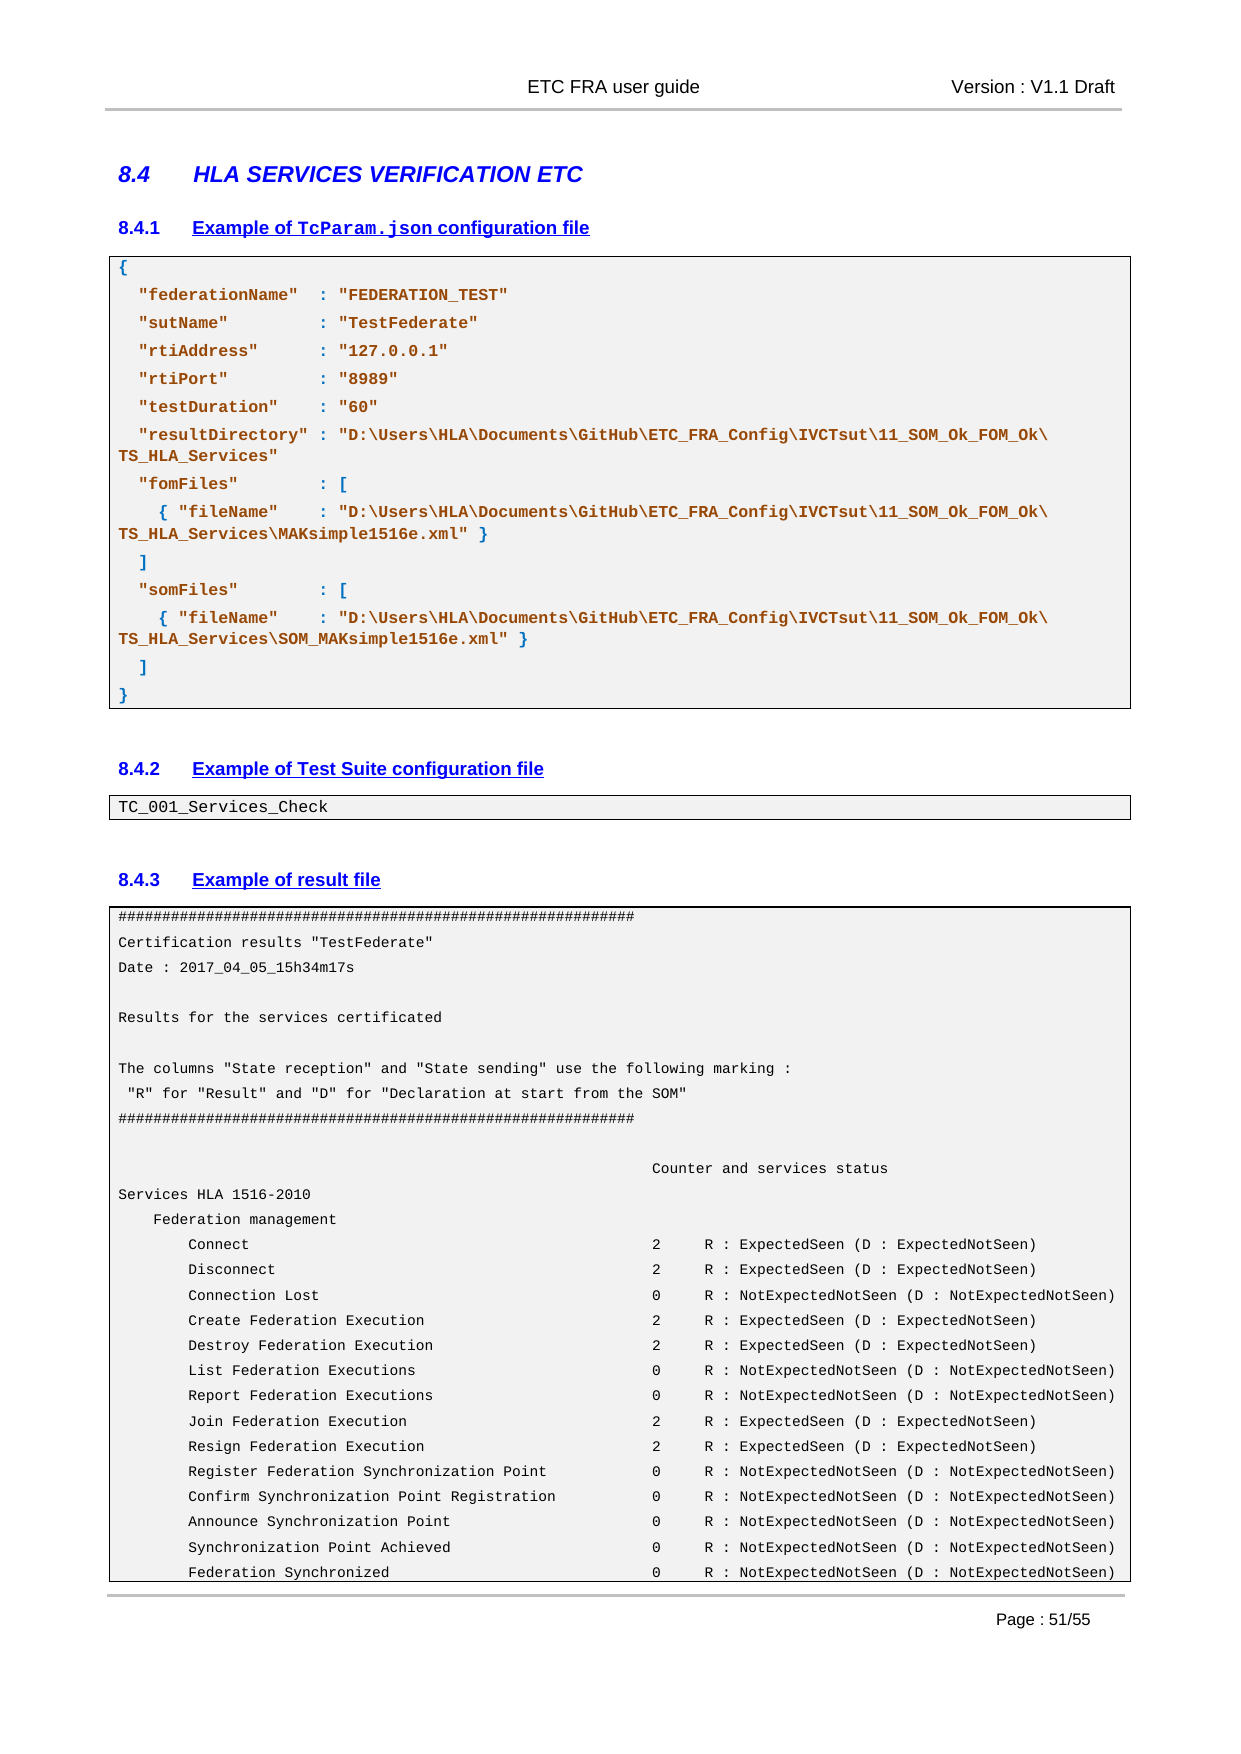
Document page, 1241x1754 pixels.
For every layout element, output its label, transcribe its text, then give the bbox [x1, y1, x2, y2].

subtitle Example of Test Suite configuration file [118, 758, 1122, 779]
text The columns "State reception" and "State sending" use the following marking : [110, 1058, 1130, 1077]
text Synchronization Point Achieved 0 R : NotExpectedNotSeen (D : NotExpectedNotSeen) [110, 1537, 1130, 1556]
text Counter and services status [110, 1158, 1130, 1178]
text List Federation Executions 0 R : NotExpectedNotSeen (D : NotExpectedNotSeen) [110, 1360, 1130, 1380]
text Confirm Synchronization Point Registration 0 R : NotExpectedNotSeen (D : NotExpectedNotSeen) [110, 1486, 1130, 1506]
text "somFiles" : [ [110, 578, 1130, 600]
text Join Federation Execution 2 R : ExpectedSeen (D : ExpectedNotSeen) [110, 1411, 1130, 1430]
subtitle HLA Services Verification ETC [118, 161, 1122, 188]
text Connect 2 R : ExpectedSeen (D : ExpectedNotSeen) [110, 1234, 1130, 1254]
text Resign Federation Execution 2 R : ExpectedSeen (D : ExpectedNotSeen) [110, 1436, 1130, 1456]
text Register Federation Synchronization Point 0 R : NotExpectedNotSeen (D : NotExpectedNotSeen) [110, 1461, 1130, 1481]
text Date : 2017_04_05_15h34m17s [110, 957, 1130, 977]
text ] [110, 550, 1130, 572]
text "federationName" : "FEDERATION_TEST" [110, 283, 1130, 306]
text "sutName" : "TestFederate" [110, 311, 1130, 333]
text Services HLA 1516-2010 [110, 1184, 1130, 1203]
text ] [110, 656, 1130, 678]
text TC_001_Services_Check [110, 796, 1130, 819]
text "fomFiles" : [ [110, 473, 1130, 495]
text "R" for "Result" and "D" for "Declaration at start from the SOM" [110, 1083, 1130, 1103]
text Report Federation Executions 0 R : NotExpectedNotSeen (D : NotExpectedNotSeen) [110, 1385, 1130, 1405]
text } [110, 683, 1130, 708]
text "rtiPort" : "8989" [110, 367, 1130, 389]
text "rtiAddress" : "127.0.0.1" [110, 339, 1130, 361]
text { "fileName" : "D:\Users\HLA\Documents\GitHub\ETC_FRA_Config\IVCTsut\11_SOM_Ok_FOM_Ok\TS_HLA_Services\MAKsimple1516e.xml" } [110, 501, 1130, 544]
subtitle Example of TcParam.json configuration file [118, 216, 1122, 240]
text "testDuration" : "60" [110, 395, 1130, 417]
text Announce Synchronization Point 0 R : NotExpectedNotSeen (D : NotExpectedNotSeen) [110, 1511, 1130, 1531]
text { [110, 257, 1130, 278]
subtitle Example of result file [118, 869, 1122, 891]
text Connection Lost 0 R : NotExpectedNotSeen (D : NotExpectedNotSeen) [110, 1284, 1130, 1304]
text Disconnect 2 R : ExpectedSeen (D : ExpectedNotSeen) [110, 1259, 1130, 1279]
text Destroy Federation Execution 2 R : ExpectedSeen (D : ExpectedNotSeen) [110, 1335, 1130, 1355]
text Federation Synchronized 0 R : NotExpectedNotSeen (D : NotExpectedNotSeen) [110, 1562, 1130, 1581]
text ########################################################### [110, 908, 1130, 926]
text Certification results "TestFederate" [110, 932, 1130, 951]
text ########################################################### [110, 1108, 1130, 1128]
text Federation management [110, 1209, 1130, 1229]
text "resultDirectory" : "D:\Users\HLA\Documents\GitHub\ETC_FRA_Config\IVCTsut\11_SOM_Ok_FOM_Ok\TS_HLA_Services" [110, 423, 1130, 467]
text { "fileName" : "D:\Users\HLA\Documents\GitHub\ETC_FRA_Config\IVCTsut\11_SOM_Ok_FOM_Ok\TS_HLA_Services\SOM_MAKsimple1516e.xml" } [110, 606, 1130, 650]
text Results for the services certificated [110, 1007, 1130, 1027]
text Create Federation Execution 2 R : ExpectedSeen (D : ExpectedNotSeen) [110, 1310, 1130, 1329]
